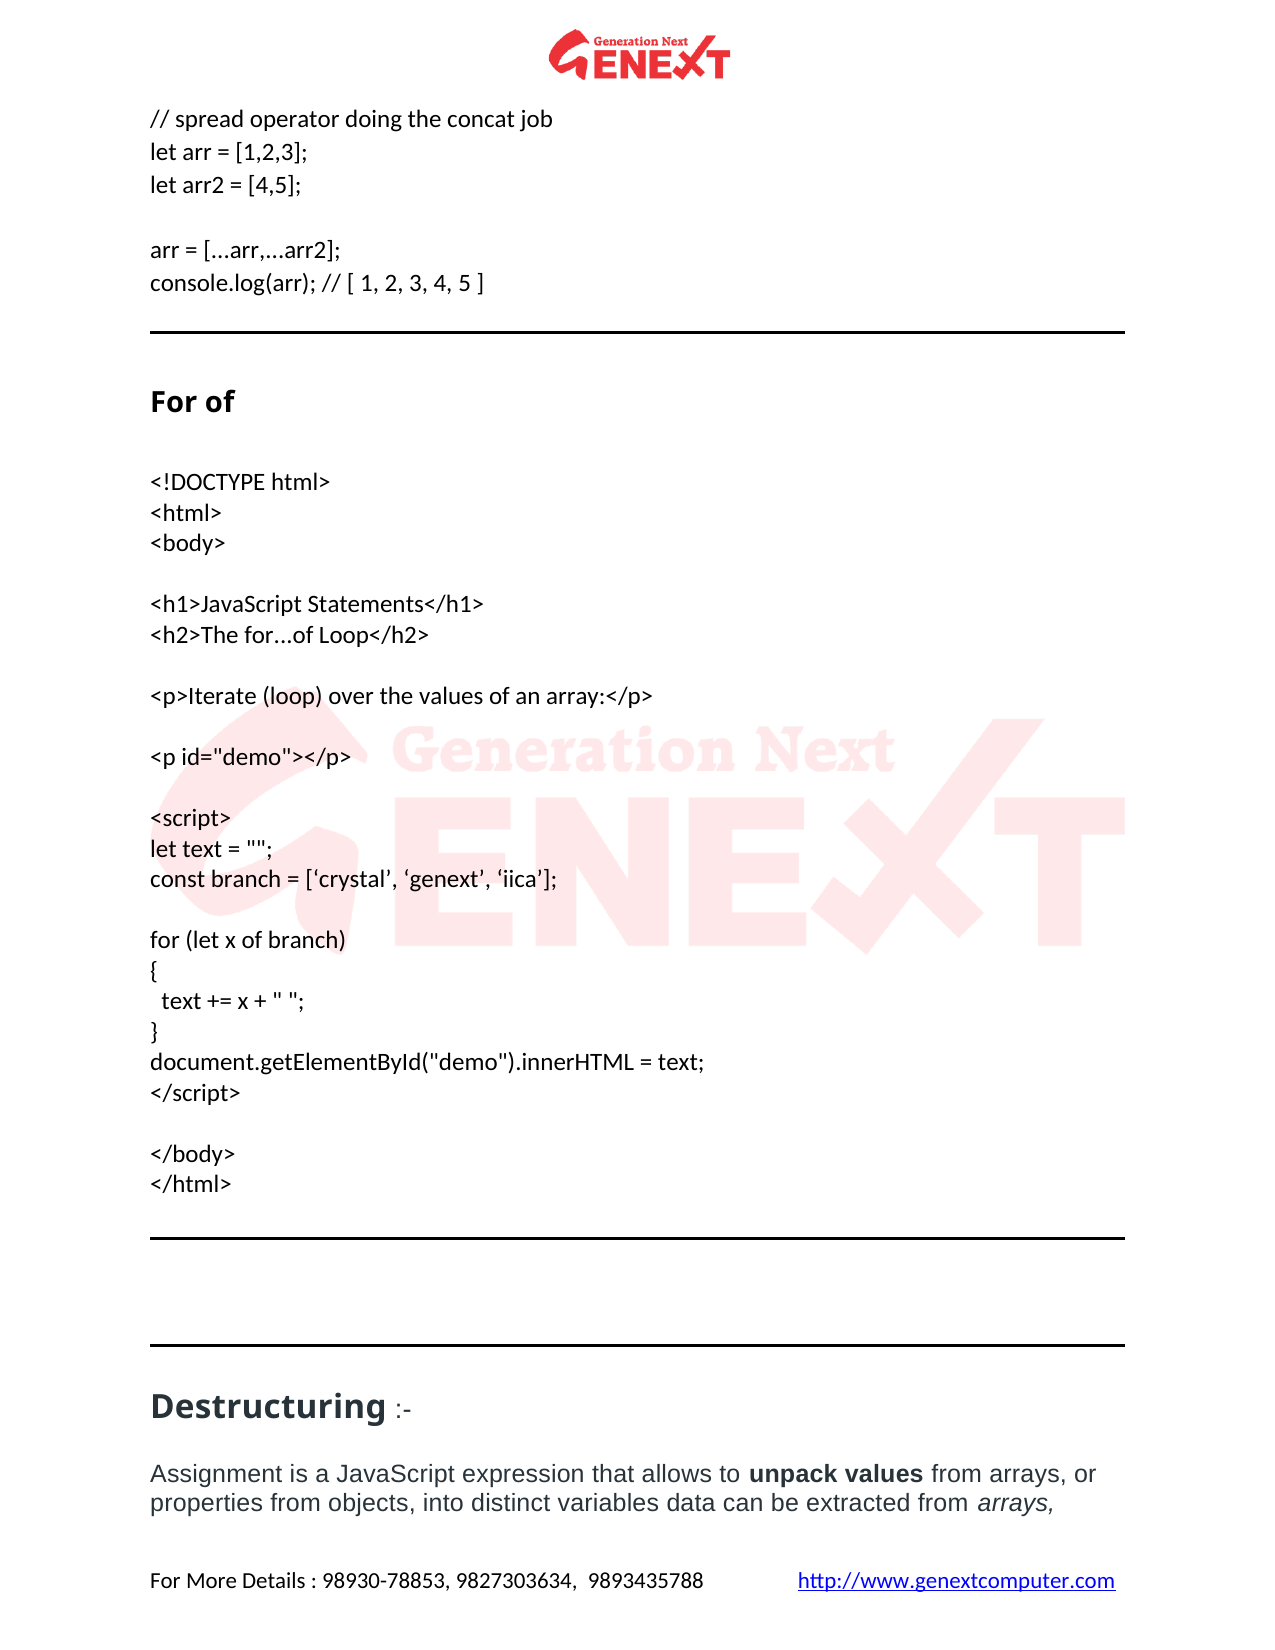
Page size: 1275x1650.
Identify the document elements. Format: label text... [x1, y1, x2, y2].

text <!DOCTYPE html> [150, 467, 1125, 497]
text text += x + " "; [150, 985, 1125, 1016]
text </script> [150, 1077, 1125, 1107]
text <h2>The for...of Loop</h2> [150, 619, 1125, 650]
text arr = [...arr,...arr2]; [150, 235, 1125, 265]
text <p>Iterate (loop) over the values of an array:</p> [150, 680, 1125, 711]
text // spread operator doing the concat job [150, 103, 1125, 133]
text { [150, 955, 1125, 985]
text for (let x of branch) [150, 924, 1125, 955]
text </body> [150, 1138, 1125, 1168]
text let text = ""; [150, 833, 1125, 863]
text <script> [150, 802, 1125, 833]
text } [150, 1016, 1125, 1046]
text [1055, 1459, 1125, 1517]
text <h1>JavaScript Statements</h1> [150, 589, 1125, 619]
text console.log(arr); // [ 1, 2, 3, 4, 5 ] [150, 268, 1125, 298]
text <p id="demo"></p> [150, 741, 1125, 772]
text let arr2 = [4,5]; [150, 169, 1125, 199]
text document.getElementById("demo").innerHTML = text; [150, 1046, 1125, 1077]
text <html> [150, 497, 1125, 528]
text Destructuring :- [150, 1382, 1125, 1428]
text let arr = [1,2,3]; [150, 136, 1125, 166]
text const branch = [‘crystal’, ‘genext’, ‘iica’]; [150, 863, 1125, 894]
picture [548, 29, 731, 80]
text For of [150, 381, 1125, 421]
text <body> [150, 528, 1125, 558]
text </html> [150, 1168, 1125, 1199]
